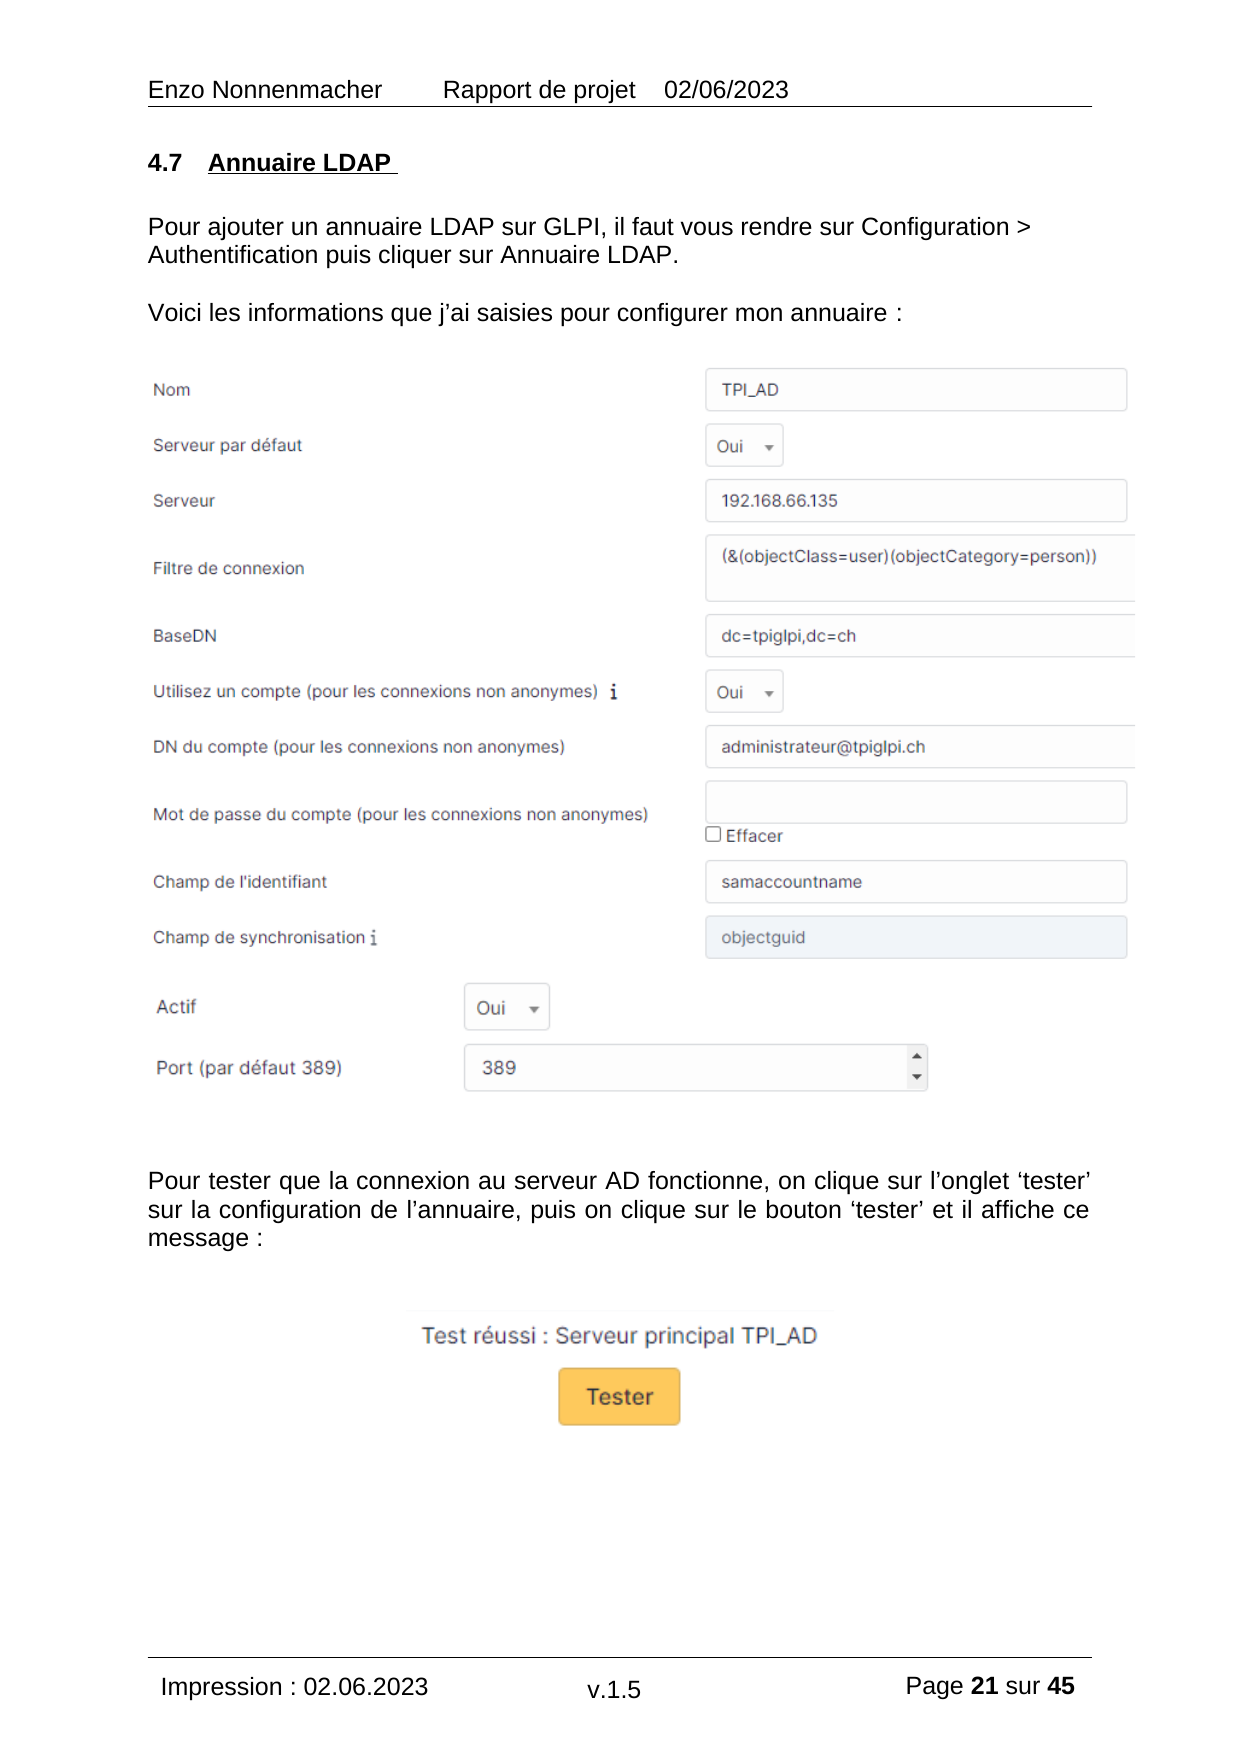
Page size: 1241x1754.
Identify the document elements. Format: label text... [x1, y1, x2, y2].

picture [147, 967, 939, 1097]
subtitle Annuaire LDAP [148, 148, 1092, 176]
picture [147, 362, 1136, 965]
picture [406, 1310, 835, 1442]
text Voici les informations que j’ai saisies pour configurer mon annuaire : [148, 298, 1092, 326]
text Pour tester que la connexion au serveur AD fonctionne, on clique sur l’onglet ‘tester’ sur la configuration de l’annuaire, puis on clique sur le bouton ‘tester’ et il affiche ce message : [148, 1166, 1092, 1252]
text Pour ajouter un annuaire LDAP sur GLPI, il faut vous rendre sur Configuration > Authentification puis cliquer sur Annuaire LDAP. [148, 211, 1092, 269]
